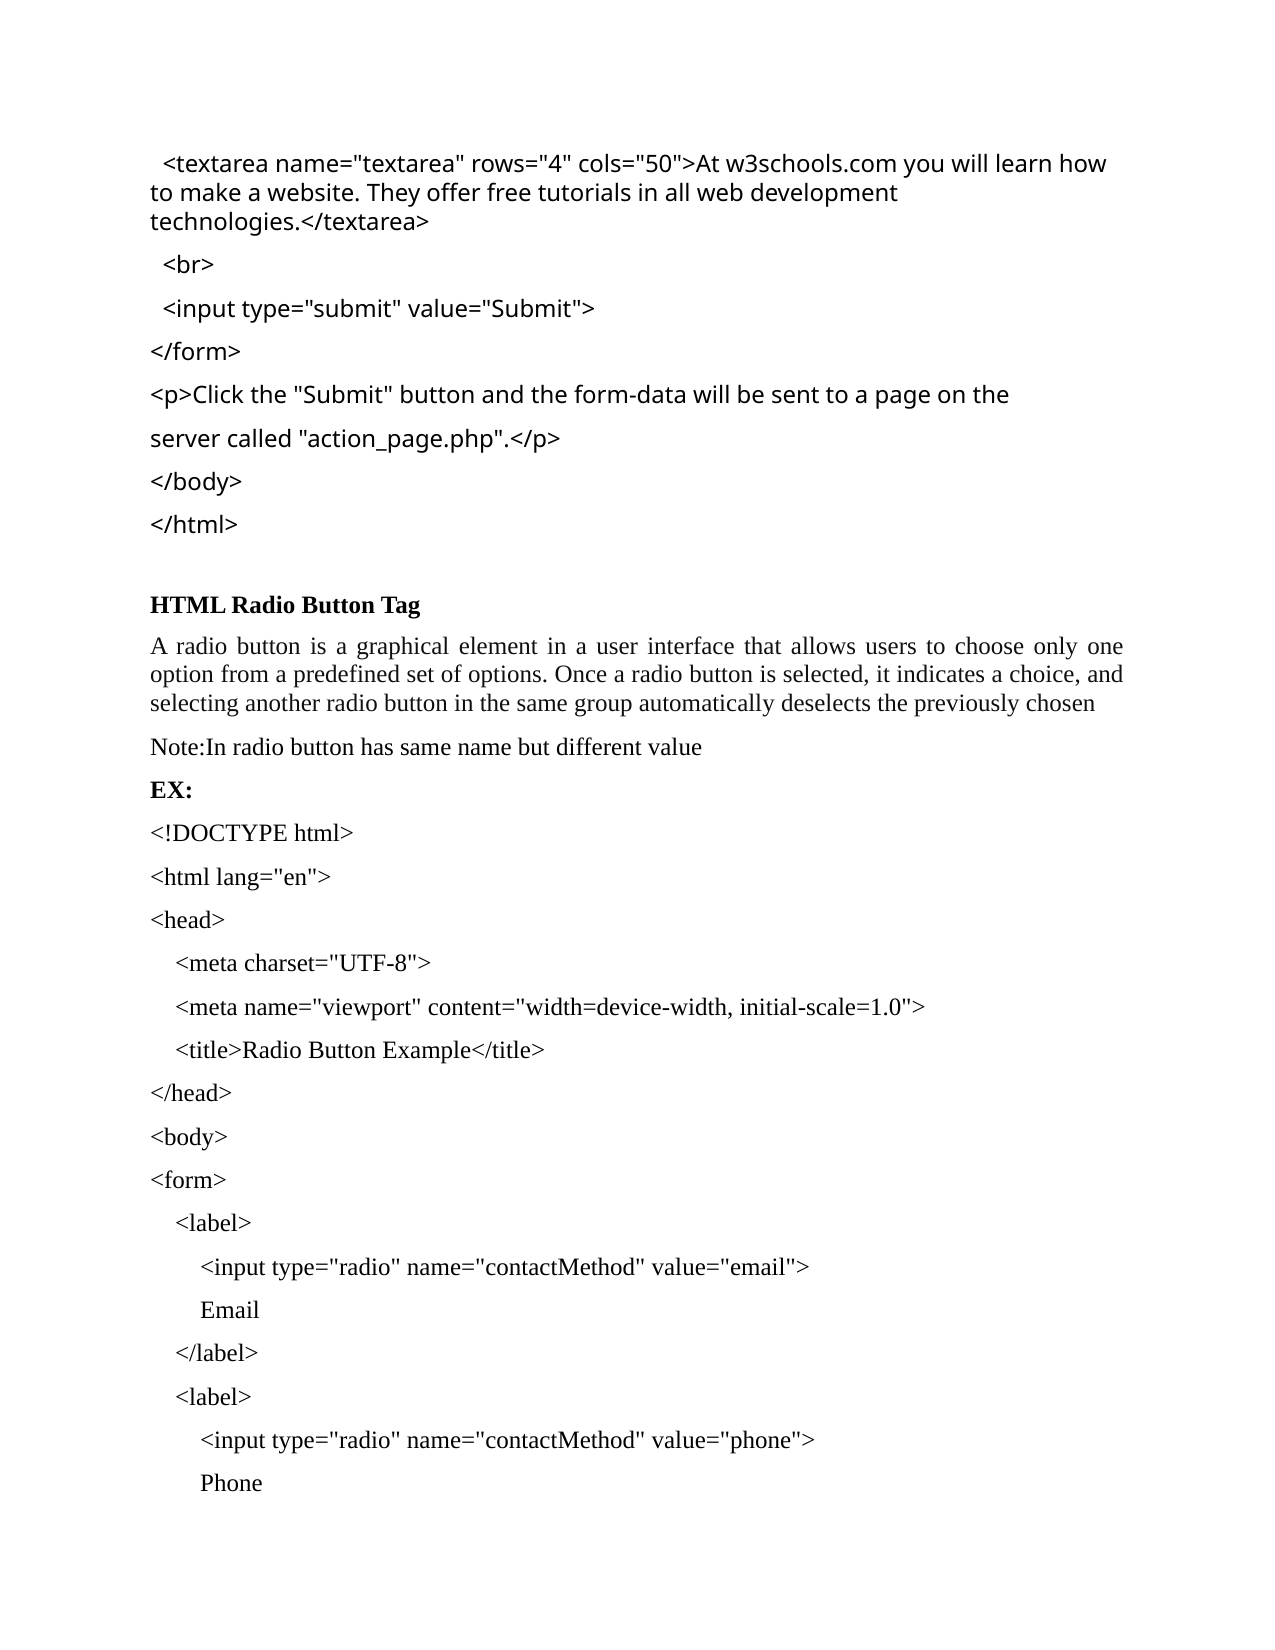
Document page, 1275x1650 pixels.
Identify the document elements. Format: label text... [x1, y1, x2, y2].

text <input type="submit" value="Submit"> [150, 294, 1125, 323]
text <br> [150, 251, 1125, 279]
text Note:In radio button has same name but different value [150, 732, 1125, 761]
text <html lang="en"> [150, 862, 1125, 891]
text A radio button is a graphical element in a user interface that allows users to choose only one option from a predefined set of options. Once a radio button is selected, it indicates a choice, and selecting another radio button in the same group automatically deselects the previously chosen [150, 631, 1125, 717]
text Email [150, 1295, 1125, 1324]
text <input type="radio" name="contactMethod" value="email"> [150, 1252, 1125, 1281]
text server called "action_page.php".</p> [150, 424, 1125, 453]
text <meta name="viewport" content="width=device-width, initial-scale=1.0"> [150, 992, 1125, 1021]
text Phone [150, 1469, 1125, 1497]
text <input type="radio" name="contactMethod" value="phone"> [150, 1425, 1125, 1454]
text <title>Radio Button Example</title> [150, 1035, 1125, 1064]
text </form> [150, 337, 1125, 366]
text <body> [150, 1122, 1125, 1151]
text </body> [150, 467, 1125, 496]
text </html> [150, 511, 1125, 539]
text HTML Radio Button Tag [150, 569, 1125, 619]
text <form> [150, 1165, 1125, 1194]
text <meta charset="UTF-8"> [150, 949, 1125, 977]
text </head> [150, 1079, 1125, 1107]
text <label> [150, 1382, 1125, 1411]
text <p>Click the "Submit" button and the form-data will be sent to a page on the [150, 381, 1125, 409]
text <!DOCTYPE html> [150, 819, 1125, 847]
text EX: [150, 775, 1125, 804]
text </label> [150, 1339, 1125, 1367]
text <head> [150, 905, 1125, 934]
text <label> [150, 1209, 1125, 1237]
text <textarea name="textarea" rows="4" cols="50">At w3schools.com you will learn how to make a website. They offer free tutorials in all web development technologies.</textarea> [150, 150, 1125, 236]
